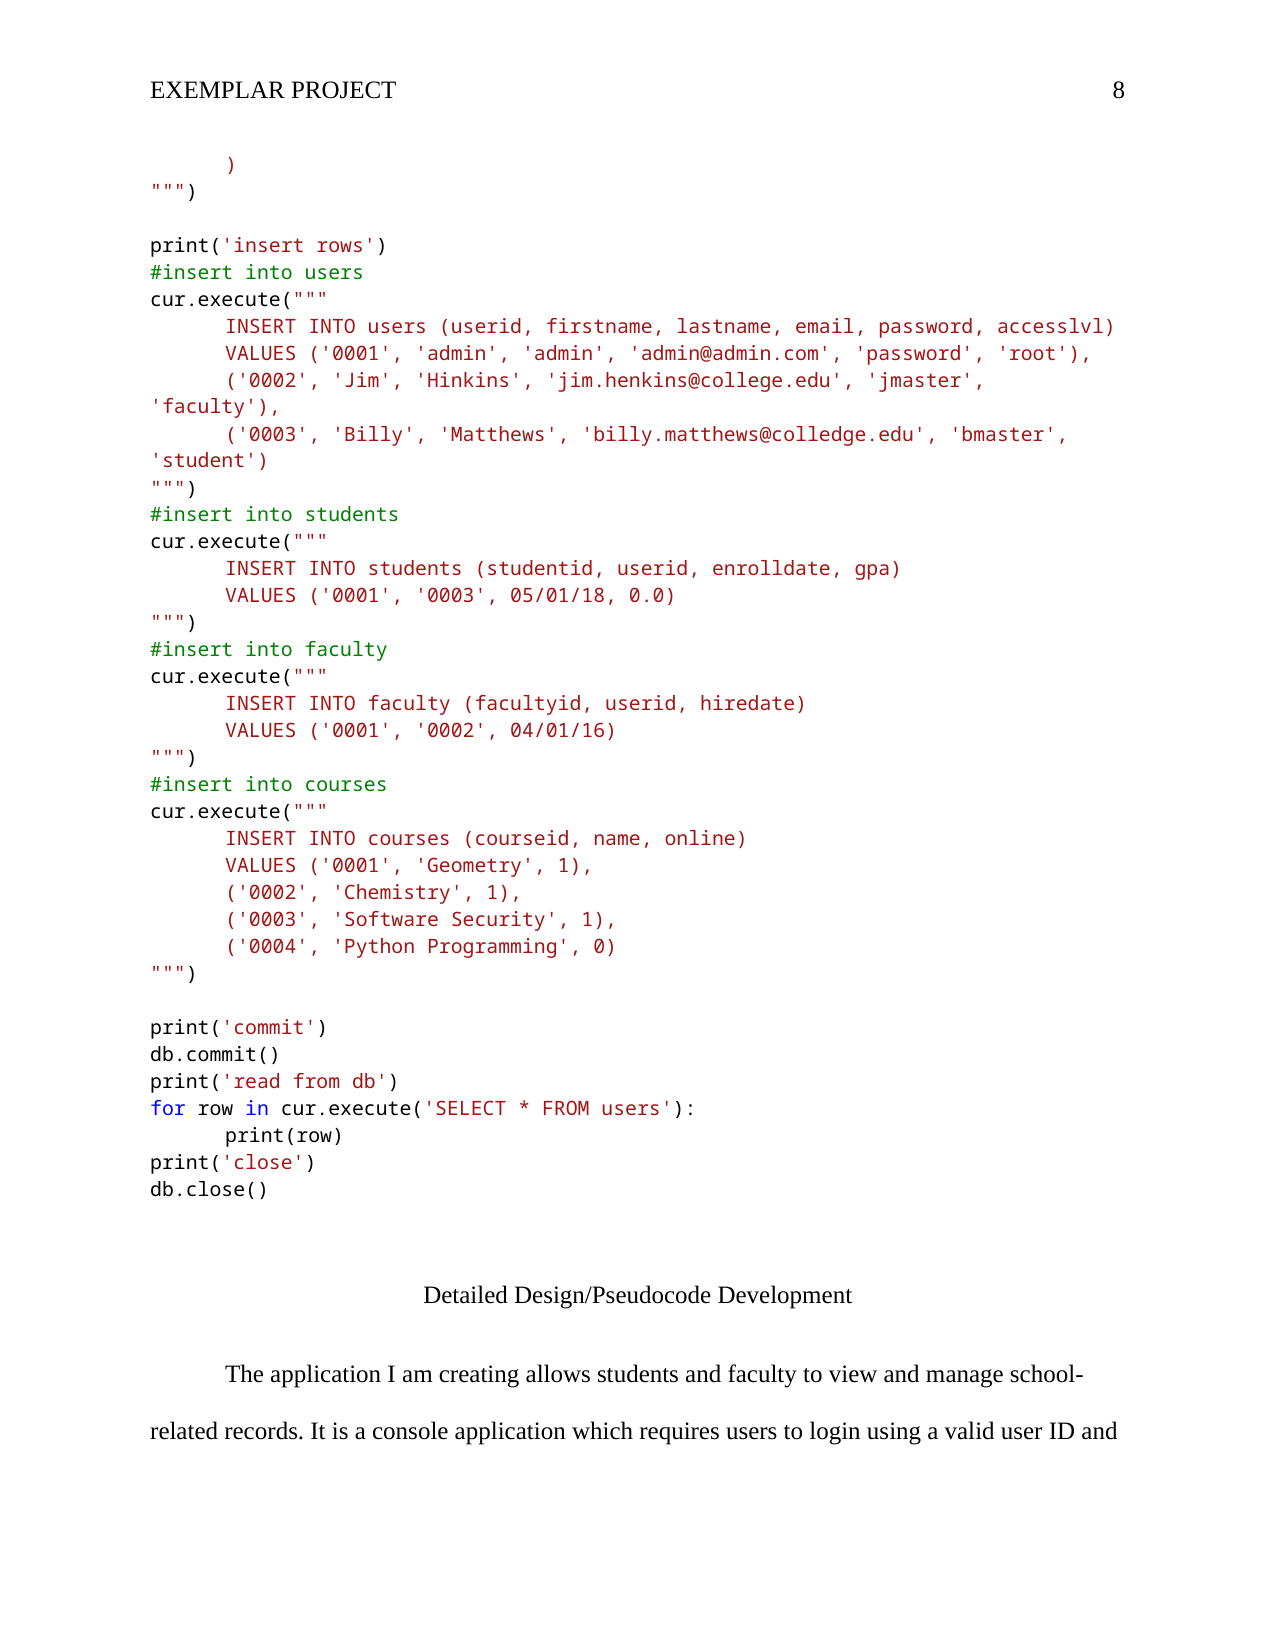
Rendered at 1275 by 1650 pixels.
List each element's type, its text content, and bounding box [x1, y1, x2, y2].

text """) [150, 609, 1125, 636]
text db.commit() [150, 1040, 1125, 1067]
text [150, 1359, 1125, 1445]
text print('commit') [150, 1013, 1125, 1040]
text ('0002', 'Chemistry', 1), [150, 878, 1125, 905]
text db.close() [150, 1175, 1125, 1202]
text INSERT INTO courses (courseid, name, online) [150, 824, 1125, 851]
text #insert into faculty [150, 636, 1125, 663]
text #insert into students [150, 501, 1125, 528]
text print('close') [150, 1148, 1125, 1175]
text ) [150, 150, 1125, 177]
text #insert into users [150, 258, 1125, 285]
text """) [150, 959, 1125, 986]
text INSERT INTO faculty (facultyid, userid, hiredate) [150, 689, 1125, 717]
text print('read from db') [150, 1067, 1125, 1094]
text ('0003', 'Billy', 'Matthews', 'billy.matthews@colledge.edu', 'bmaster', 'student') [150, 420, 1125, 474]
text #insert into courses [150, 771, 1125, 797]
text print(row) [150, 1121, 1125, 1148]
text """) [150, 743, 1125, 771]
text ('0004', 'Python Programming', 0) [150, 932, 1125, 959]
text cur.execute(""" [150, 797, 1125, 824]
text INSERT INTO users (userid, firstname, lastname, email, password, accesslvl) [150, 312, 1125, 339]
text VALUES ('0001', 'admin', 'admin', 'admin@admin.com', 'password', 'root'), [150, 339, 1125, 366]
text Detailed Design/Pseudocode Development [150, 1281, 1125, 1309]
text cur.execute(""" [150, 528, 1125, 555]
text VALUES ('0001', 'Geometry', 1), [150, 851, 1125, 878]
text print('insert rows') [150, 231, 1125, 258]
text cur.execute(""" [150, 663, 1125, 689]
text INSERT INTO students (studentid, userid, enrolldate, gpa) [150, 555, 1125, 582]
text ('0002', 'Jim', 'Hinkins', 'jim.henkins@college.edu', 'jmaster', 'faculty'), [150, 366, 1125, 420]
text ('0003', 'Software Security', 1), [150, 905, 1125, 932]
text """) [150, 177, 1125, 204]
text VALUES ('0001', '0003', 05/01/18, 0.0) [150, 582, 1125, 609]
text VALUES ('0001', '0002', 04/01/16) [150, 717, 1125, 743]
text for row in cur.execute('SELECT * FROM users'): [150, 1094, 1125, 1121]
text cur.execute(""" [150, 285, 1125, 312]
text """) [150, 474, 1125, 501]
